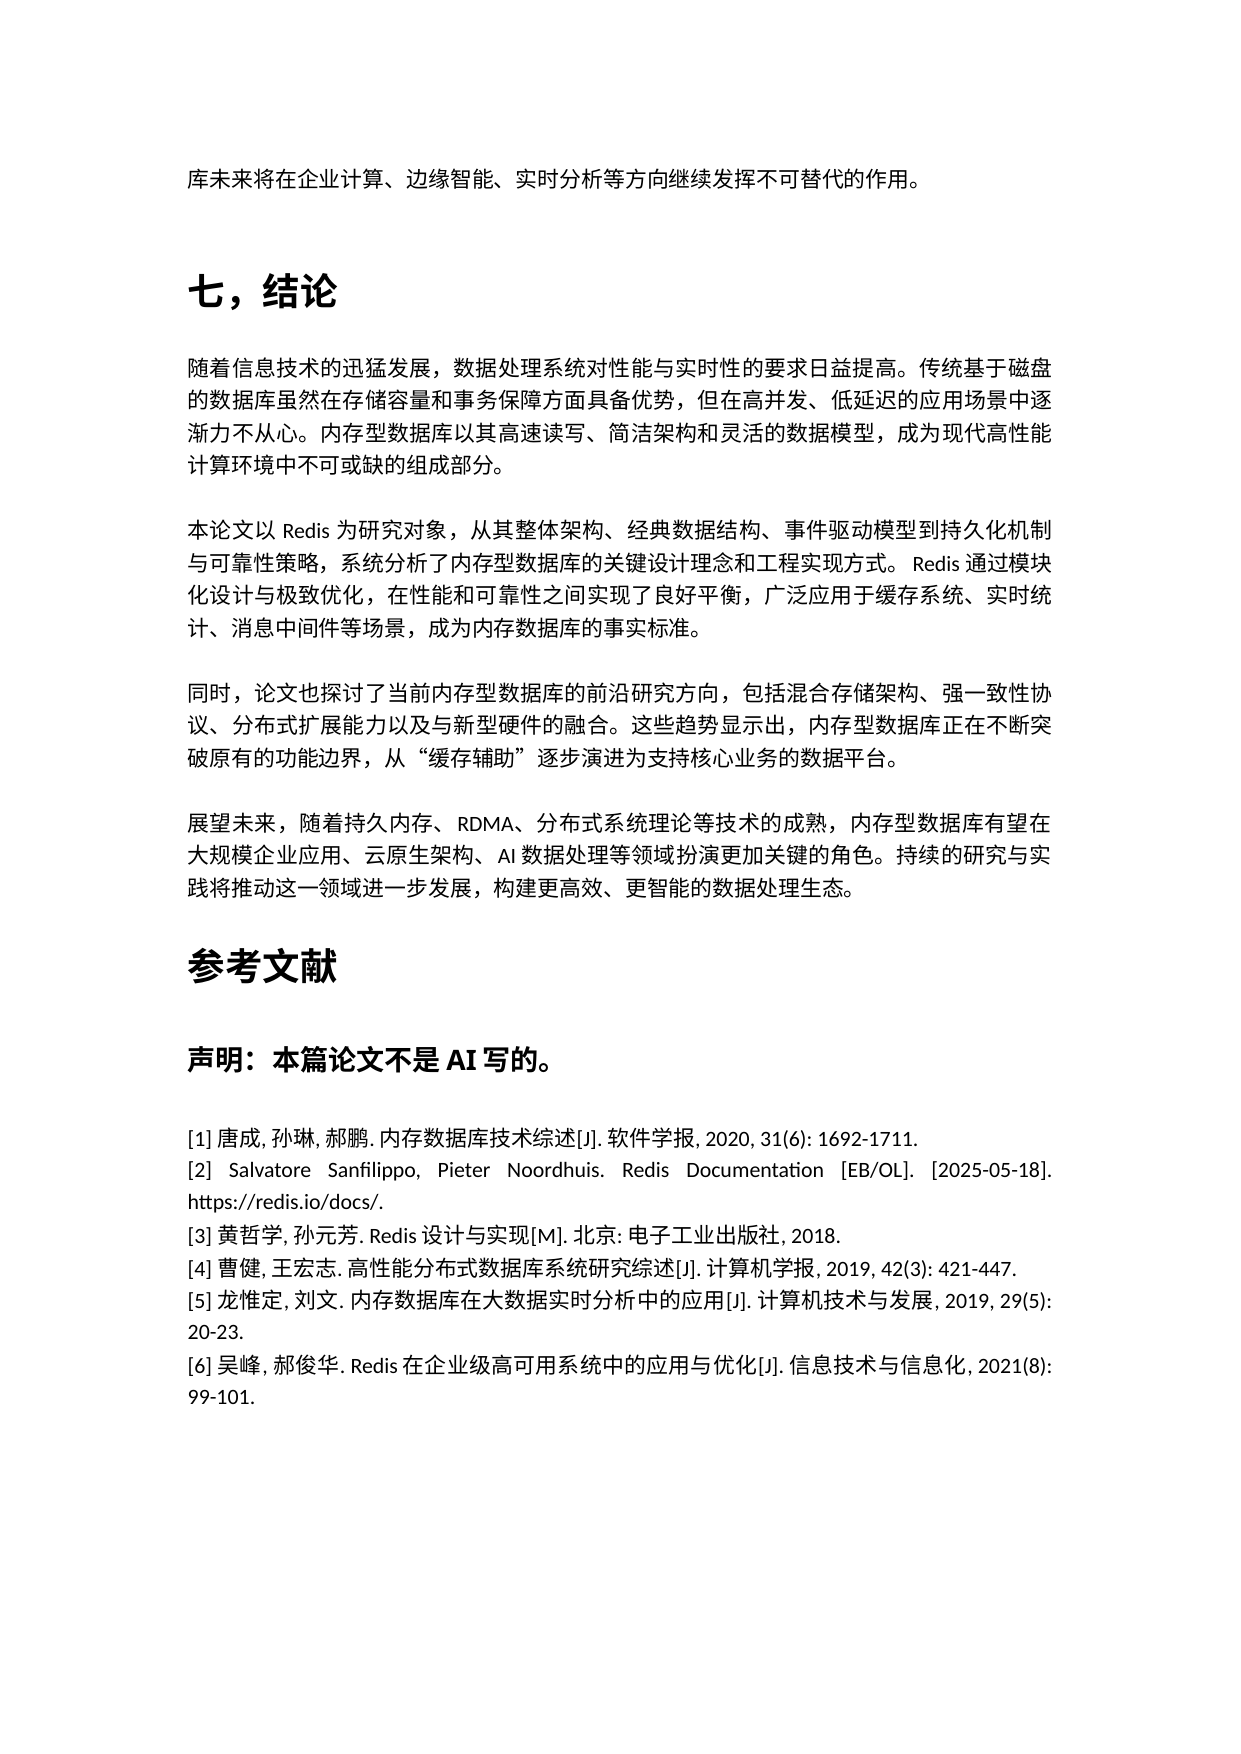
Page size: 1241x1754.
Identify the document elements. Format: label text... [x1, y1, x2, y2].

text 随着信息技术的迅猛发展，数据处理系统对性能与实时性的要求日益提高。传统基于磁盘的数据库虽然在存储容量和事务保障方面具备优势，但在高并发、低延迟的应用场景中逐渐力不从心。内存型数据库以其高速读写、简洁架构和灵活的数据模型，成为现代高性能计算环境中不可或缺的组成部分。 [187, 350, 1053, 480]
text 展望未来，随着持久内存、RDMA、分布式系统理论等技术的成熟，内存型数据库有望在大规模企业应用、云原生架构、AI 数据处理等领域扮演更加关键的角色。持续的研究与实践将推动这一领域进一步发展，构建更高效、更智能的数据处理生态。 [187, 805, 1053, 903]
text 同时，论文也探讨了当前内存型数据库的前沿研究方向，包括混合存储架构、强一致性协议、分布式扩展能力以及与新型硬件的融合。这些趋势显示出，内存型数据库正在不断突破原有的功能边界，从“缓存辅助”逐步演进为支持核心业务的数据平台。 [187, 675, 1053, 773]
subtitle 参考文献 [187, 932, 1053, 997]
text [187, 162, 1053, 194]
subtitle 结论 [187, 256, 1053, 321]
text 本论文以 Redis 为研究对象，从其整体架构、经典数据结构、事件驱动模型到持久化机制与可靠性策略，系统分析了内存型数据库的关键设计理念和工程实现方式。Redis 通过模块化设计与极致优化，在性能和可靠性之间实现了良好平衡，广泛应用于缓存系统、实时统计、消息中间件等场景，成为内存数据库的事实标准。 [187, 513, 1053, 643]
text [1] 唐成, 孙琳, 郝鹏. 内存数据库技术综述[J]. 软件学报, 2020, 31(6): 1692-1711. [2] Salvatore Sanfilippo, Pieter Noordhuis. Redis Documentation [EB/OL]. [2025-05-18]. https://redis.io/docs/. [3] 黄哲学, 孙元芳. Redis设计与实现[M]. 北京: 电子工业出版社, 2018. [4] 曹健, 王宏志. 高性能分布式数据库系统研究综述[J]. 计算机学报, 2019, 42(3): 421-447. [5] 龙惟定, 刘文. 内存数据库在大数据实时分析中的应用[J]. 计算机技术与发展, 2019, 29(5): 20-23. [6] 吴峰, 郝俊华. Redis在企业级高可用系统中的应用与优化[J]. 信息技术与信息化, 2021(8): 99-101. [187, 1120, 1053, 1413]
subtitle 声明：本篇论文不是AI写的。 [187, 1026, 1053, 1091]
